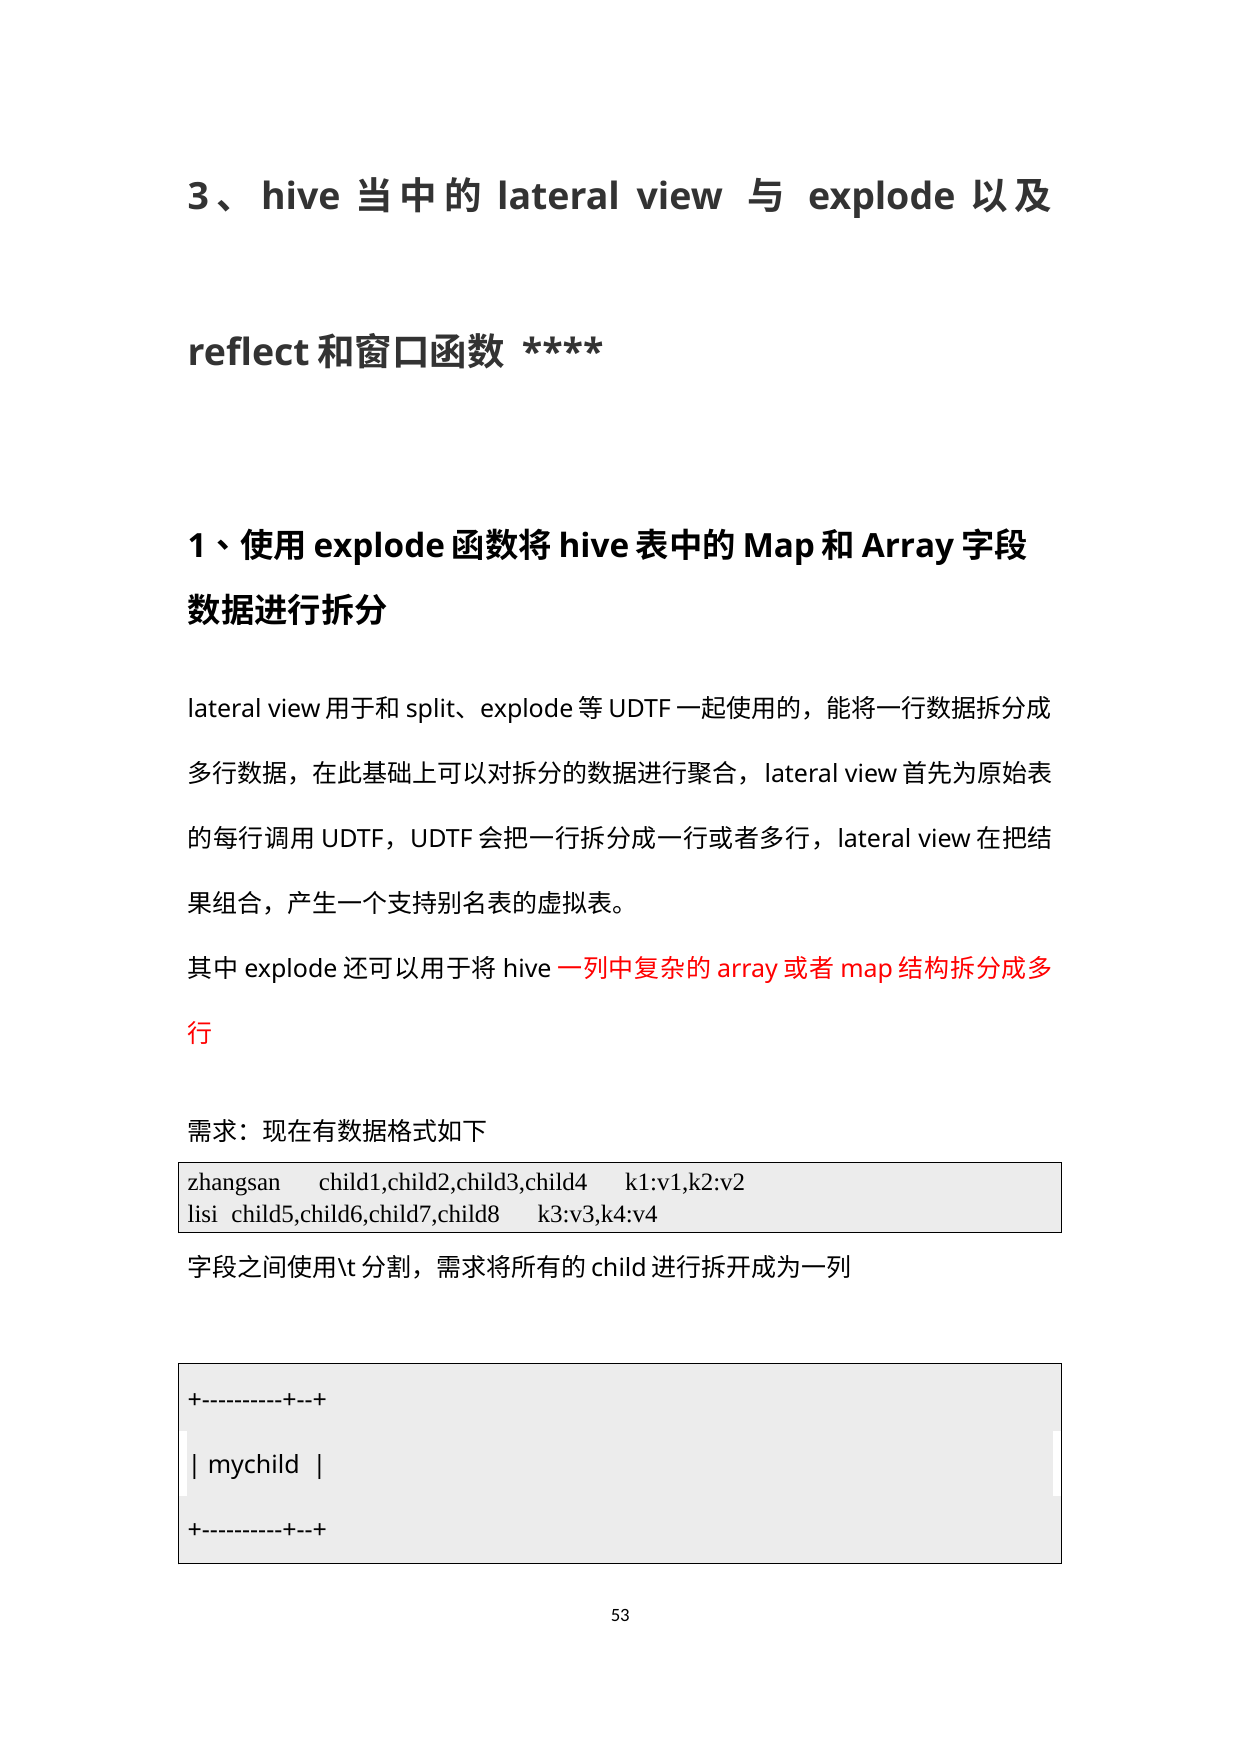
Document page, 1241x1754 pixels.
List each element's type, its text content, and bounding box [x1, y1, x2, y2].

text 其中explode还可以用于将hive一列中复杂的array或者map结构拆分成多行 [187, 934, 1053, 1064]
text +----------+--+ [179, 1493, 1061, 1563]
text +----------+--+ [179, 1364, 1061, 1431]
text 字段之间使用\t分割，需求将所有的child进行拆开成为一列 [187, 1233, 1053, 1298]
text lateral view用于和split、explode等UDTF一起使用的，能将一行数据拆分成多行数据，在此基础上可以对拆分的数据进行聚合，lateral view首先为原始表的每行调用UDTF，UDTF会把一行拆分成一行或者多行，lateral view在把结果组合，产生一个支持别名表的虚拟表。 [187, 674, 1053, 934]
text lisi child5,child6,child7,child8 k3:v3,k4:v4 [179, 1194, 1061, 1232]
subtitle 1、使用explode函数将hive表中的Map和Array字段数据进行拆分 [187, 512, 1053, 642]
text | mychild | [187, 1431, 1053, 1493]
text zhangsan child1,child2,child3,child4 k1:v1,k2:v2 [179, 1163, 1061, 1194]
text 需求：现在有数据格式如下 [187, 1097, 1053, 1162]
subtitle 3、hive当中的lateral view 与 explode以及reflect和窗口函数 **** [187, 160, 1053, 382]
